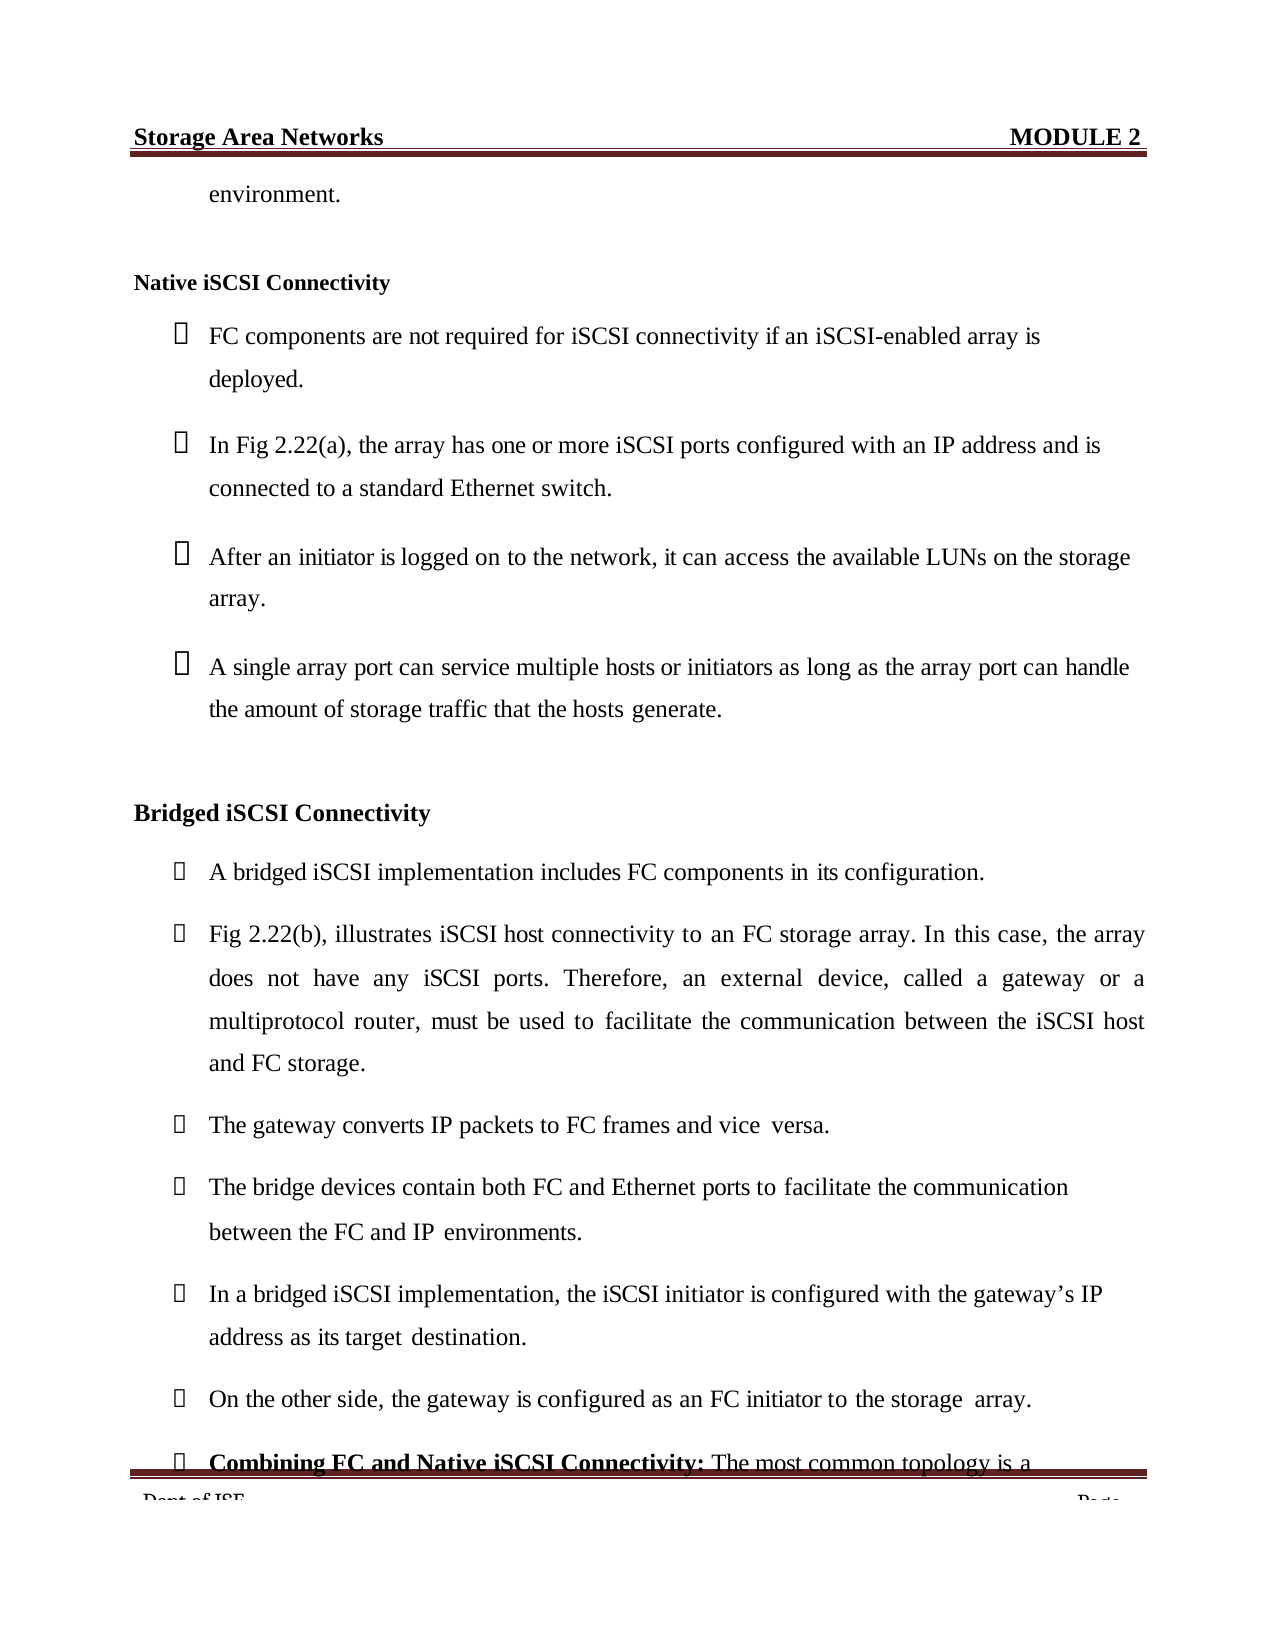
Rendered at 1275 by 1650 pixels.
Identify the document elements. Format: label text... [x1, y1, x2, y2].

list The gateway converts IP packets to FC frames and vice versa. [172, 1106, 1160, 1140]
list In Fig 2.22(a), the array has one or more iSCSI ports configured with an IP address and is connected to a standard Ethernet switch. [172, 421, 1104, 502]
list A bridged iSCSI implementation includes FC components in its configuration. [172, 853, 1160, 887]
list After an initiator is logged on to the network, it can access the available LUNs on the storage array. [172, 530, 1137, 612]
list Combining FC and Native iSCSI Connectivity: The most common topology is a [172, 1444, 1160, 1478]
list A single array port can service multiple hosts or initiators as long as the array port can handle the amount of storage traffic that the hosts generate. [172, 640, 1142, 722]
list FC components are not required for iSCSI connectivity if an iSCSI-enabled array is deployed. [172, 312, 1046, 393]
text Native iSCSI Connectivity [133, 269, 1160, 296]
list The bridge devices contain both FC and Ethernet ports to facilitate the communication between the FC and IP environments. [172, 1168, 1072, 1246]
text environment. [208, 179, 1160, 207]
list On the other side, the gateway is configured as an FC initiator to the storage array. [172, 1381, 1160, 1415]
subtitle Bridged iSCSI Connectivity [133, 798, 1160, 827]
list In a bridged iSCSI implementation, the iSCSI initiator is configured with the gateway’s IP address as its target destination. [172, 1275, 1116, 1351]
list Fig 2.22(b), illustrates iSCSI host connectivity to an FC storage array. In this case, the array does not have any iSCSI ports. Therefore, an external device, called a gateway or a multiprotocol router, must be used to facilitate the communication between the iSCSI host and FC storage. [172, 915, 1145, 1077]
